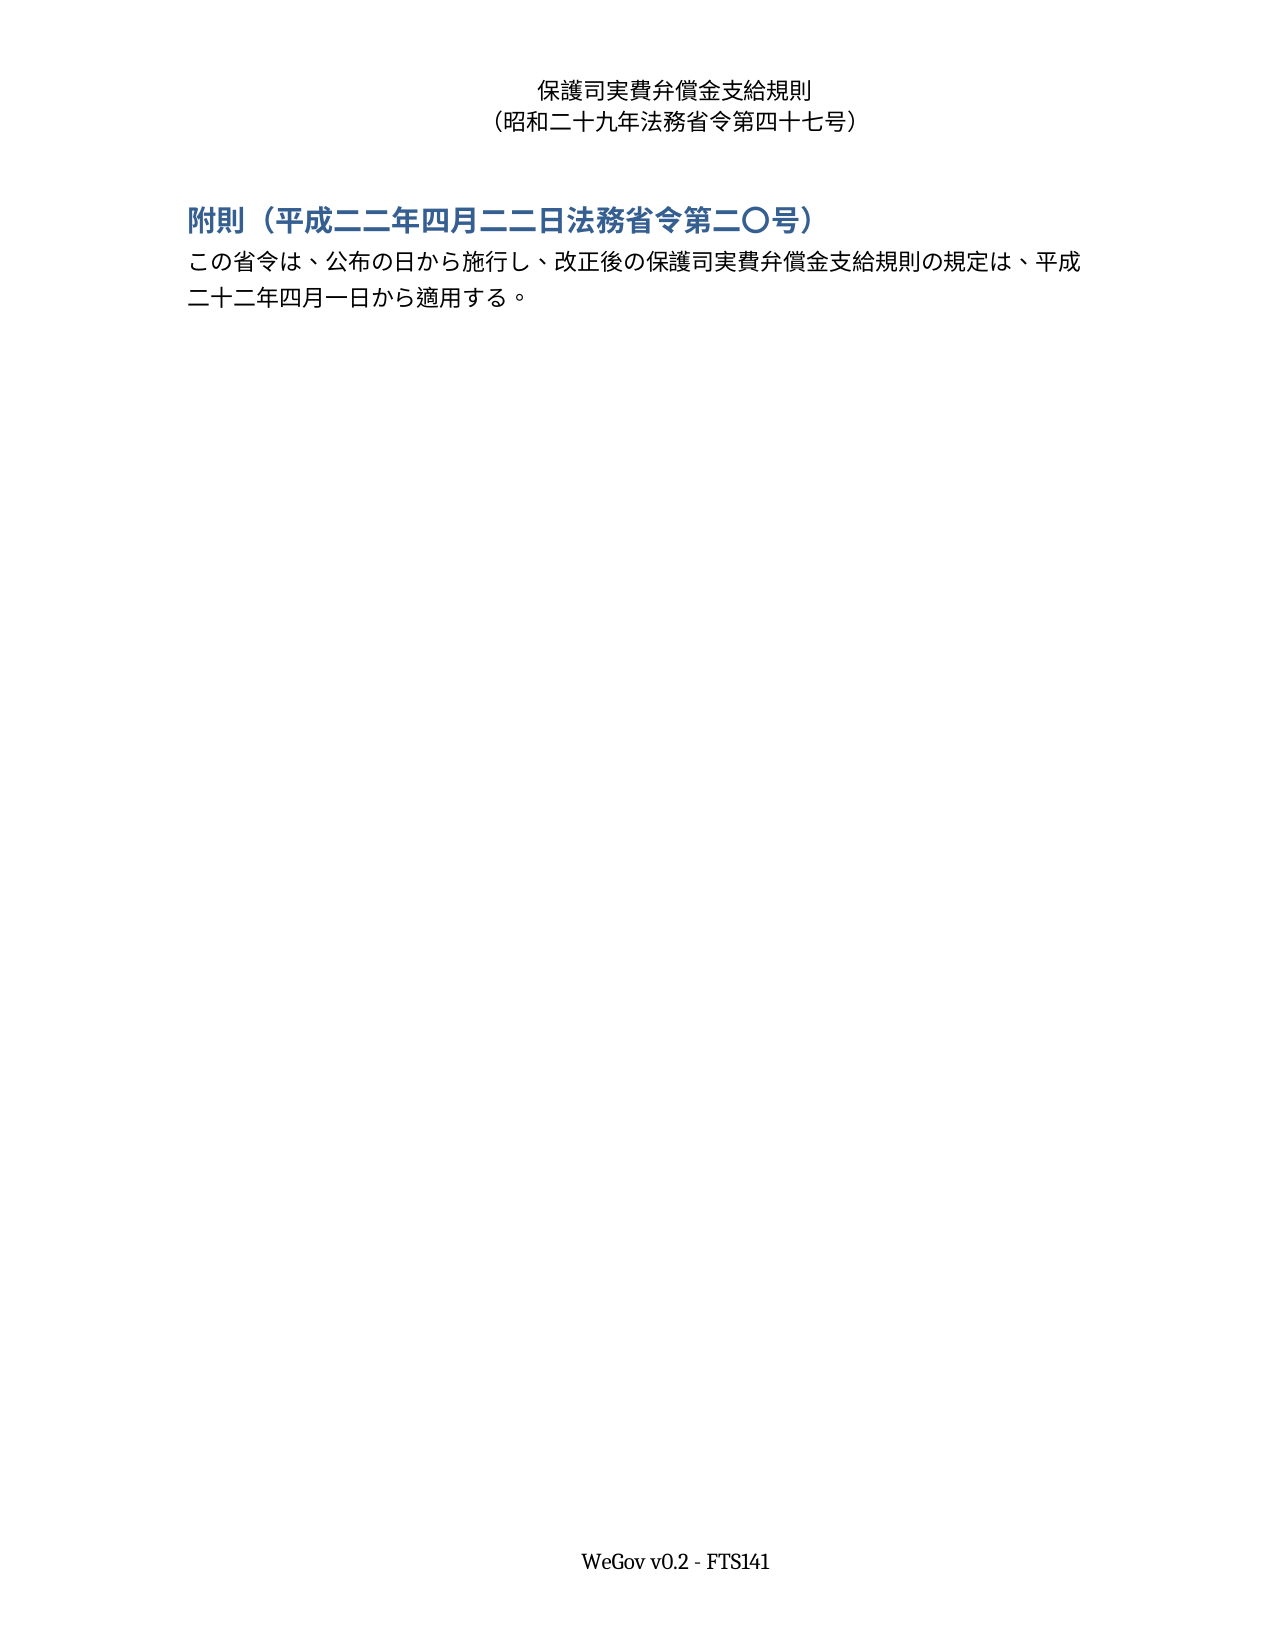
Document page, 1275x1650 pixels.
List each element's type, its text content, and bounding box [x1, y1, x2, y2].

text この省令は、公布の日から施行し、改正後の保護司実費弁償金支給規則の規定は、平成二十二年四月一日から適用する。 [187, 246, 1087, 313]
subtitle 附則（平成二二年四月二二日法務省令第二〇号） [187, 200, 1087, 240]
